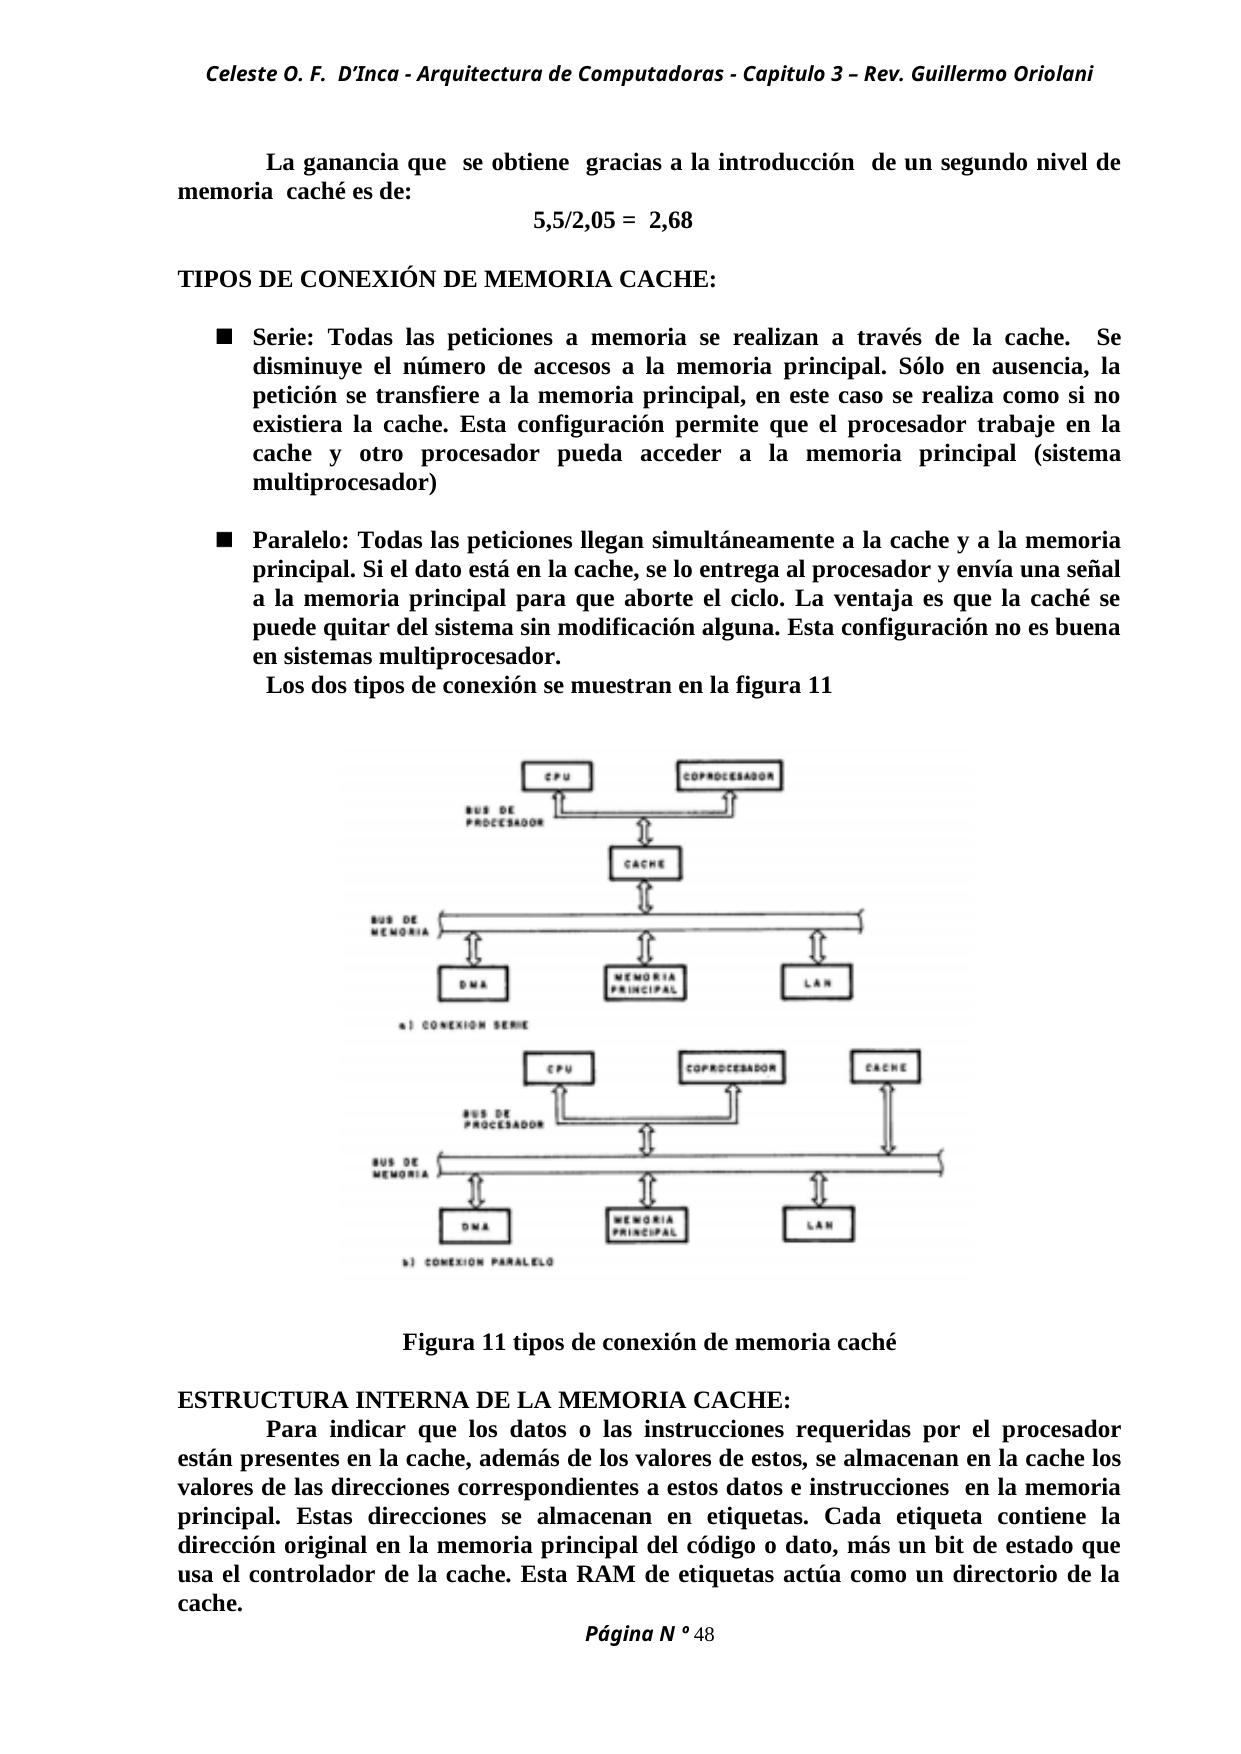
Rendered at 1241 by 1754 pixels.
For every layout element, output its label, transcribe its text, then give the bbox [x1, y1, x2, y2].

text Los dos tipos de conexión se muestran en la figura 11 [177, 670, 1122, 699]
text La ganancia que se obtiene gracias a la introducción de un segundo nivel de memoria caché es de: [177, 147, 1122, 205]
text Figura 11 tipos de conexión de memoria caché [177, 1326, 1122, 1355]
text Para indicar que los datos o las instrucciones requeridas por el procesador están presentes en la cache, además de los valores de estos, se almacenan en la cache los valores de las direcciones correspondientes a estos datos e instrucciones en la memoria principal. Estas direcciones se almacenan en etiquetas. Cada etiqueta contiene la dirección original en la memoria principal del código o dato, más un bit de estado que usa el controlador de la cache. Esta RAM de etiquetas actúa como un directorio de la cache. [177, 1413, 1122, 1617]
list Serie: Todas las peticiones a memoria se realizan a través de la cache. Se disminuye el número de accesos a la memoria principal. Sólo en ausencia, la petición se transfiere a la memoria principal, en este caso se realiza como si no existiera la cache. Esta configuración permite que el procesador trabaje en la cache y otro procesador pueda acceder a la memoria principal (sistema multiprocesador) [215, 322, 1122, 496]
list Paralelo: Todas las peticiones llegan simultáneamente a la cache y a la memoria principal. Si el dato está en la cache, se lo entrega al procesador y envía una señal a la memoria principal para que aborte el ciclo. La ventaja es que la caché se puede quitar del sistema sin modificación alguna. Esta configuración no es buena en sistemas multiprocesador. [215, 525, 1122, 670]
picture [326, 728, 974, 1298]
text 5,5/2,05 = 2,68 [177, 205, 1122, 234]
text ESTRUCTURA INTERNA DE LA MEMORIA CACHE: [177, 1384, 1122, 1413]
text TIPOS DE CONEXIÓN DE MEMORIA CACHE: [177, 263, 1122, 292]
